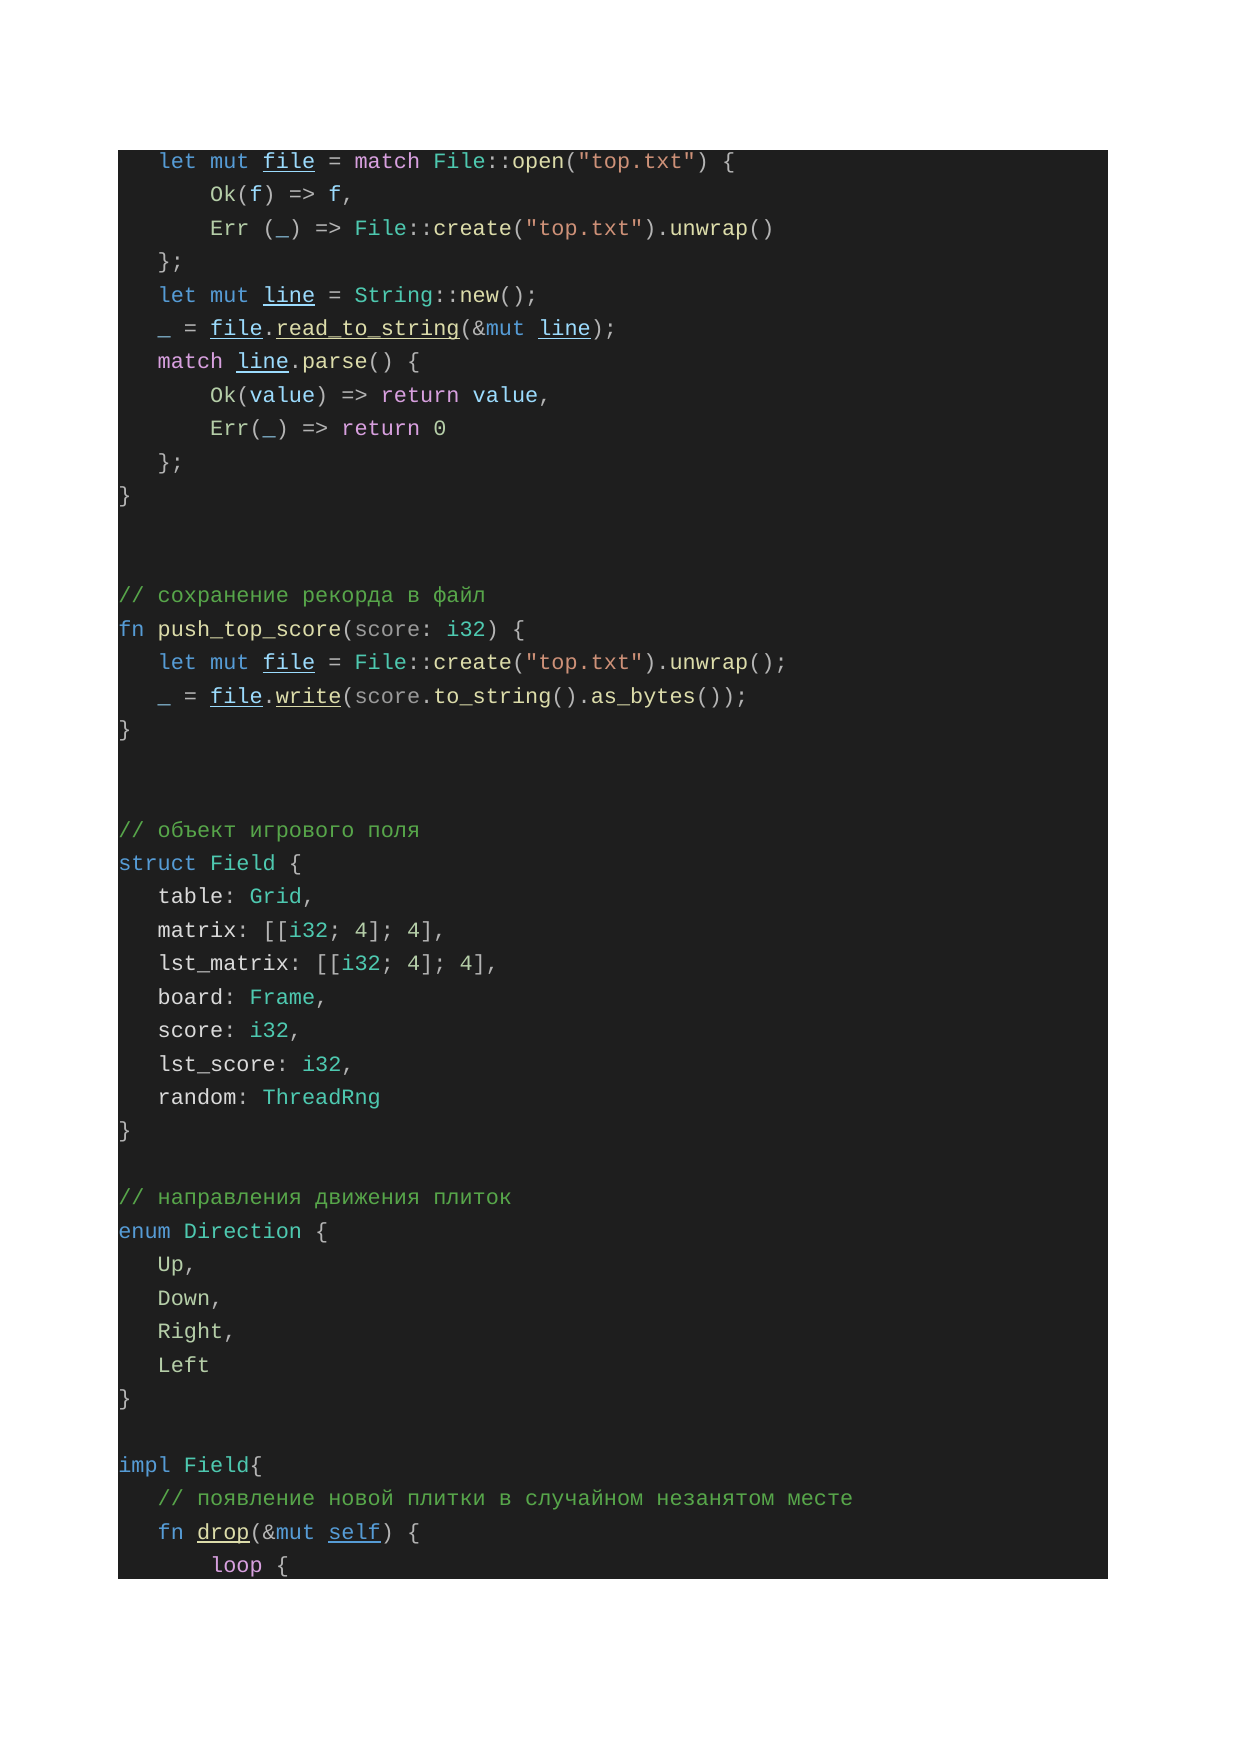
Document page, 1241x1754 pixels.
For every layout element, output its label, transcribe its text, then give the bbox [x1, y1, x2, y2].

text loop { [118, 1554, 1108, 1579]
text table: Grid, [118, 886, 1108, 910]
text Down, [118, 1287, 1108, 1312]
text Ok(value) => return value, [118, 384, 1108, 409]
text // объект игрового поля [118, 819, 1108, 843]
text Err(_) => return 0 [118, 417, 1108, 442]
text Up, [118, 1253, 1108, 1278]
text let mut file = match File::open("top.txt") { [118, 150, 1108, 175]
text Ok(f) => f, [118, 183, 1108, 208]
text let mut file = File::create("top.txt").unwrap(); [118, 652, 1108, 676]
text Left [118, 1354, 1108, 1378]
text struct Field { [118, 852, 1108, 877]
text } [118, 718, 1108, 743]
text enum Direction { [118, 1220, 1108, 1245]
text Err (_) => File::create("top.txt").unwrap() [118, 217, 1108, 242]
text } [118, 484, 1108, 509]
text random: ThreadRng [118, 1086, 1108, 1111]
text }; [118, 250, 1108, 275]
text } [118, 1120, 1108, 1144]
text _ = file.read_to_string(&mut line); [118, 317, 1108, 342]
text }; [118, 451, 1108, 476]
text } [118, 1387, 1108, 1412]
text _ = file.write(score.to_string().as_bytes()); [118, 685, 1108, 710]
text Right, [118, 1320, 1108, 1345]
text board: Frame, [118, 986, 1108, 1011]
text // появление новой плитки в случайном незанятом месте [118, 1487, 1108, 1512]
text fn push_top_score(score: i32) { [118, 618, 1108, 643]
text match line.parse() { [118, 351, 1108, 375]
text matrix: [[i32; 4]; 4], [118, 919, 1108, 944]
text // направления движения плиток [118, 1187, 1108, 1211]
text lst_matrix: [[i32; 4]; 4], [118, 952, 1108, 977]
text score: i32, [118, 1019, 1108, 1044]
text fn drop(&mut self) { [118, 1521, 1108, 1546]
text // сохранение рекорда в файл [118, 585, 1108, 609]
text impl Field{ [118, 1454, 1108, 1479]
text let mut line = String::new(); [118, 284, 1108, 308]
text lst_score: i32, [118, 1053, 1108, 1078]
